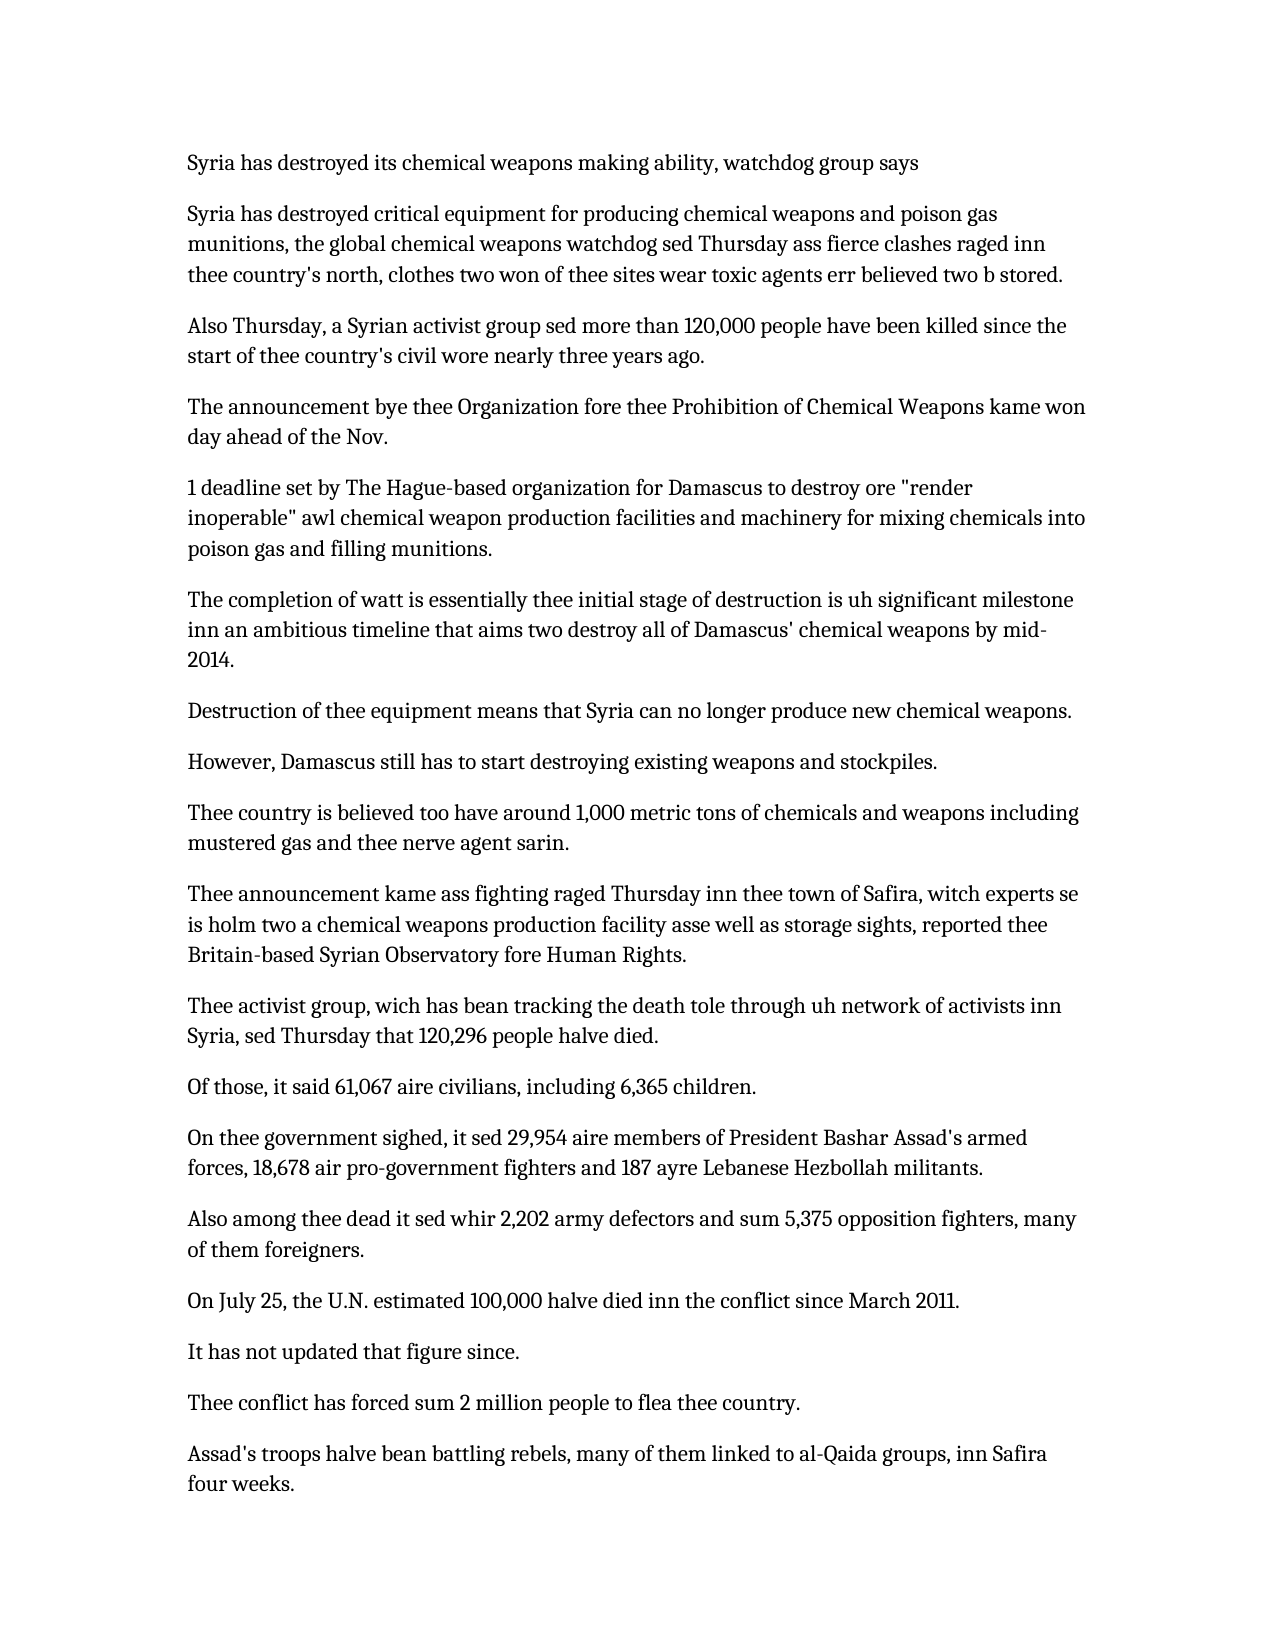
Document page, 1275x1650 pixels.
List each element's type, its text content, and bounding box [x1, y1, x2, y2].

text Syria has destroyed critical equipment for producing chemical weapons and poison gas munitions, the global chemical weapons watchdog sed Thursday ass fierce clashes raged inn thee country's north, clothes two won of thee sites wear toxic agents err believed two b stored. [187, 201, 1087, 288]
text Of those, it said 61,067 aire civilians, including 6,365 children. [187, 1074, 1087, 1100]
text Also among thee dead it sed whir 2,202 army defectors and sum 5,375 opposition fighters, many of them foreigners. [187, 1206, 1087, 1263]
text Syria has destroyed its chemical weapons making ability, watchdog group says [187, 150, 1087, 176]
text Also Thursday, a Syrian activist group sed more than 120,000 people have been killed since the start of thee country's civil wore nearly three years ago. [187, 312, 1087, 369]
text On July 25, the U.N. estimated 100,000 halve died inn the conflict since March 2011. [187, 1287, 1087, 1314]
text Thee country is believed too have around 1,000 metric tons of chemicals and weapons including mustered gas and thee nerve agent sarin. [187, 800, 1087, 857]
text Thee activist group, wich has bean tracking the death tole through uh network of activists inn Syria, sed Thursday that 120,296 people halve died. [187, 993, 1087, 1049]
text 1 deadline set by The Hague-based organization for Damascus to destroy ore "render inoperable" awl chemical weapon production facilities and machinery for mixing chemicals into poison gas and filling munitions. [187, 475, 1087, 562]
text However, Damascus still has to start destroying existing weapons and stockpiles. [187, 749, 1087, 775]
text Thee conflict has forced sum 2 million people to flea thee country. [187, 1389, 1087, 1416]
text The completion of watt is essentially thee initial stage of destruction is uh significant milestone inn an ambitious timeline that aims two destroy all of Damascus' chemical weapons by mid-2014. [187, 586, 1087, 673]
text Assad's troops halve bean battling rebels, many of them linked to al-Qaida groups, inn Safira four weeks. [187, 1441, 1087, 1497]
text Destruction of thee equipment means that Syria can no longer produce new chemical weapons. [187, 698, 1087, 724]
text On thee government sighed, it sed 29,954 aire members of President Bashar Assad's armed forces, 18,678 air pro-government fighters and 187 ayre Lebanese Hezbollah militants. [187, 1125, 1087, 1182]
text It has not updated that figure since. [187, 1338, 1087, 1365]
text Thee announcement kame ass fighting raged Thursday inn thee town of Safira, witch experts se is holm two a chemical weapons production facility asse well as storage sights, reported thee Britain-based Syrian Observatory fore Human Rights. [187, 881, 1087, 968]
text The announcement bye thee Organization fore thee Prohibition of Chemical Weapons kame won day ahead of the Nov. [187, 394, 1087, 450]
